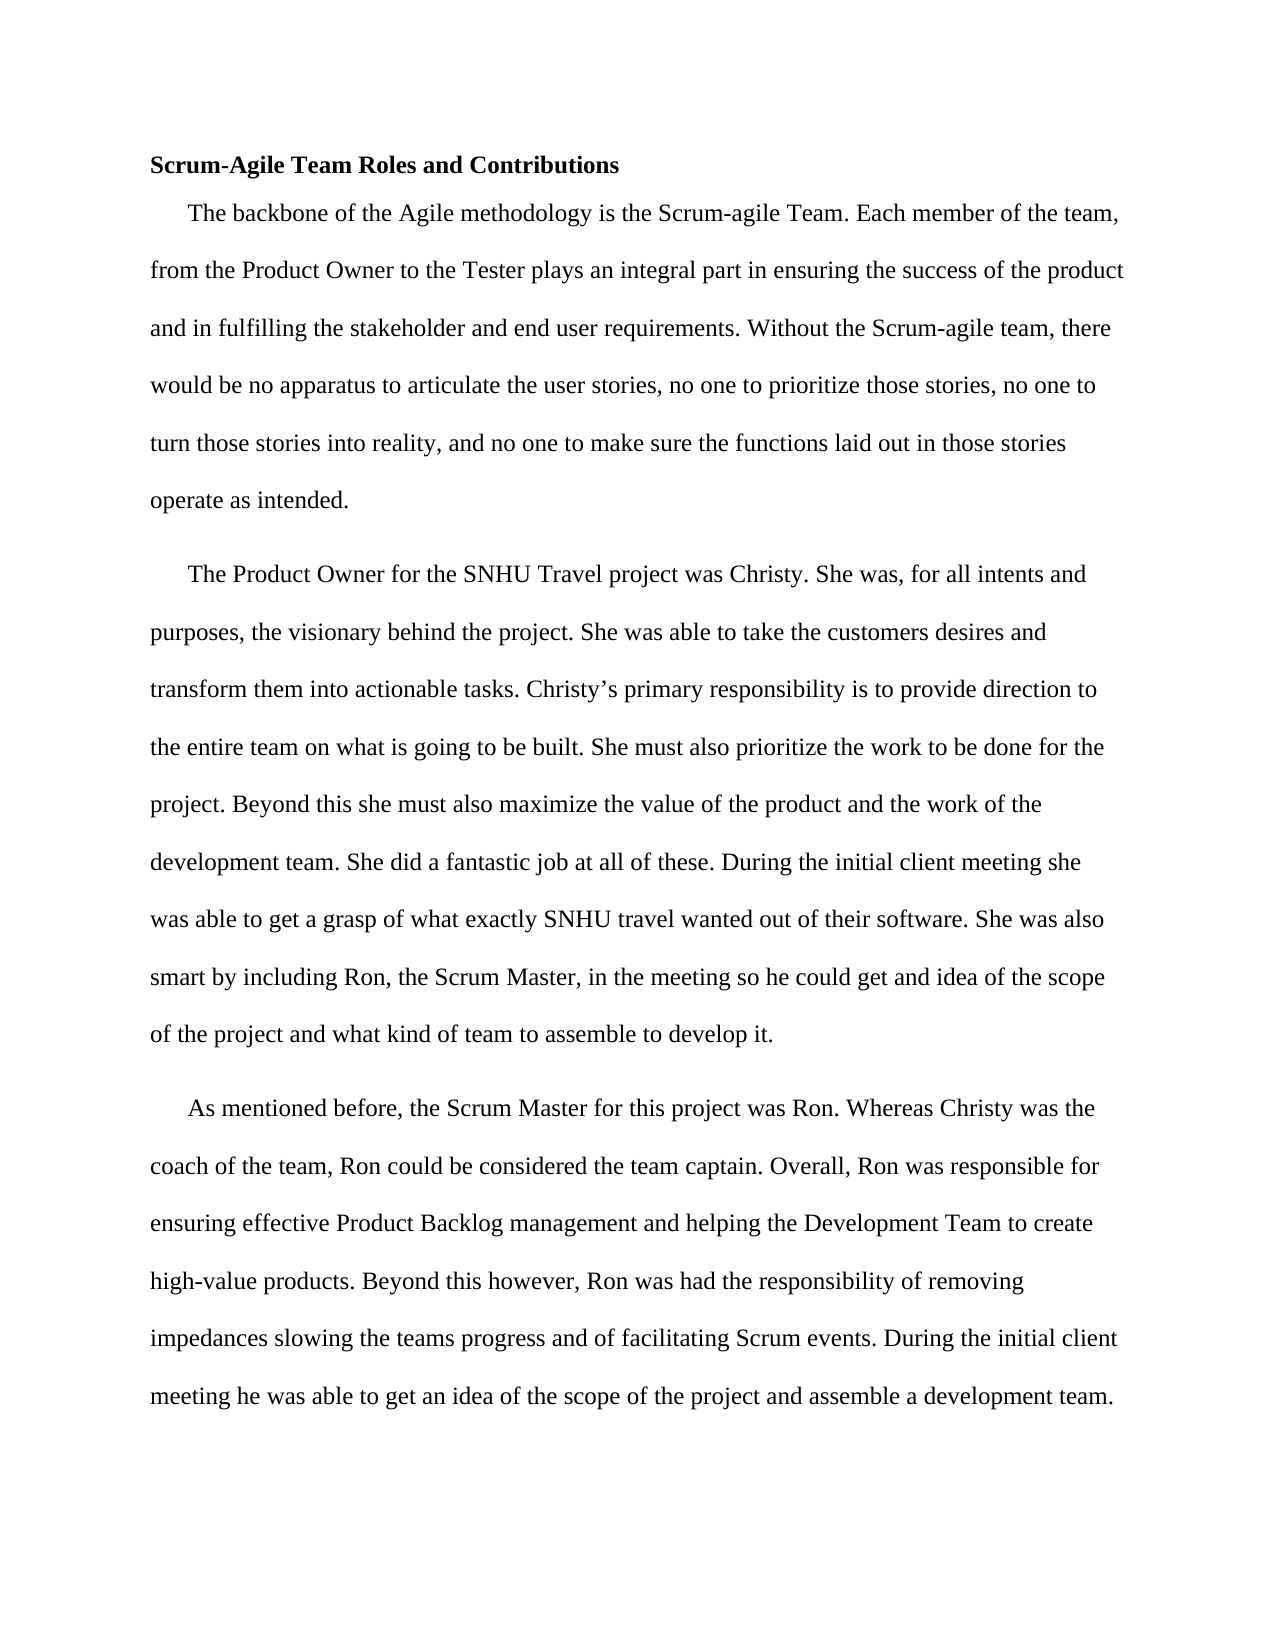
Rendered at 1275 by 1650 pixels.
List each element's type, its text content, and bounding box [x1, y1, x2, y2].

text Scrum-Agile Team Roles and Contributions [150, 150, 1125, 179]
text The Product Owner for the SNHU Travel project was Christy. She was, for all intents and purposes, the visionary behind the project. She was able to take the customers desires and transform them into actionable tasks. Christy’s primary responsibility is to provide direction to the entire team on what is going to be built. She must also prioritize the work to be done for the project. Beyond this she must also maximize the value of the product and the work of the development team. She did a fantastic job at all of these. During the initial client meeting she was able to get a grasp of what exactly SNHU travel wanted out of their software. She was also smart by including Ron, the Scrum Master, in the meeting so he could get and idea of the scope of the project and what kind of team to assemble to develop it. [150, 559, 1125, 1048]
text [150, 1093, 1125, 1410]
text The backbone of the Agile methodology is the Scrum-agile Team. Each member of the team, from the Product Owner to the Tester plays an integral part in ensuring the success of the product and in fulfilling the stakeholder and end user requirements. Without the Scrum-agile team, there would be no apparatus to articulate the user stories, no one to prioritize those stories, no one to turn those stories into reality, and no one to make sure the functions laid out in those stories operate as intended. [150, 198, 1125, 514]
